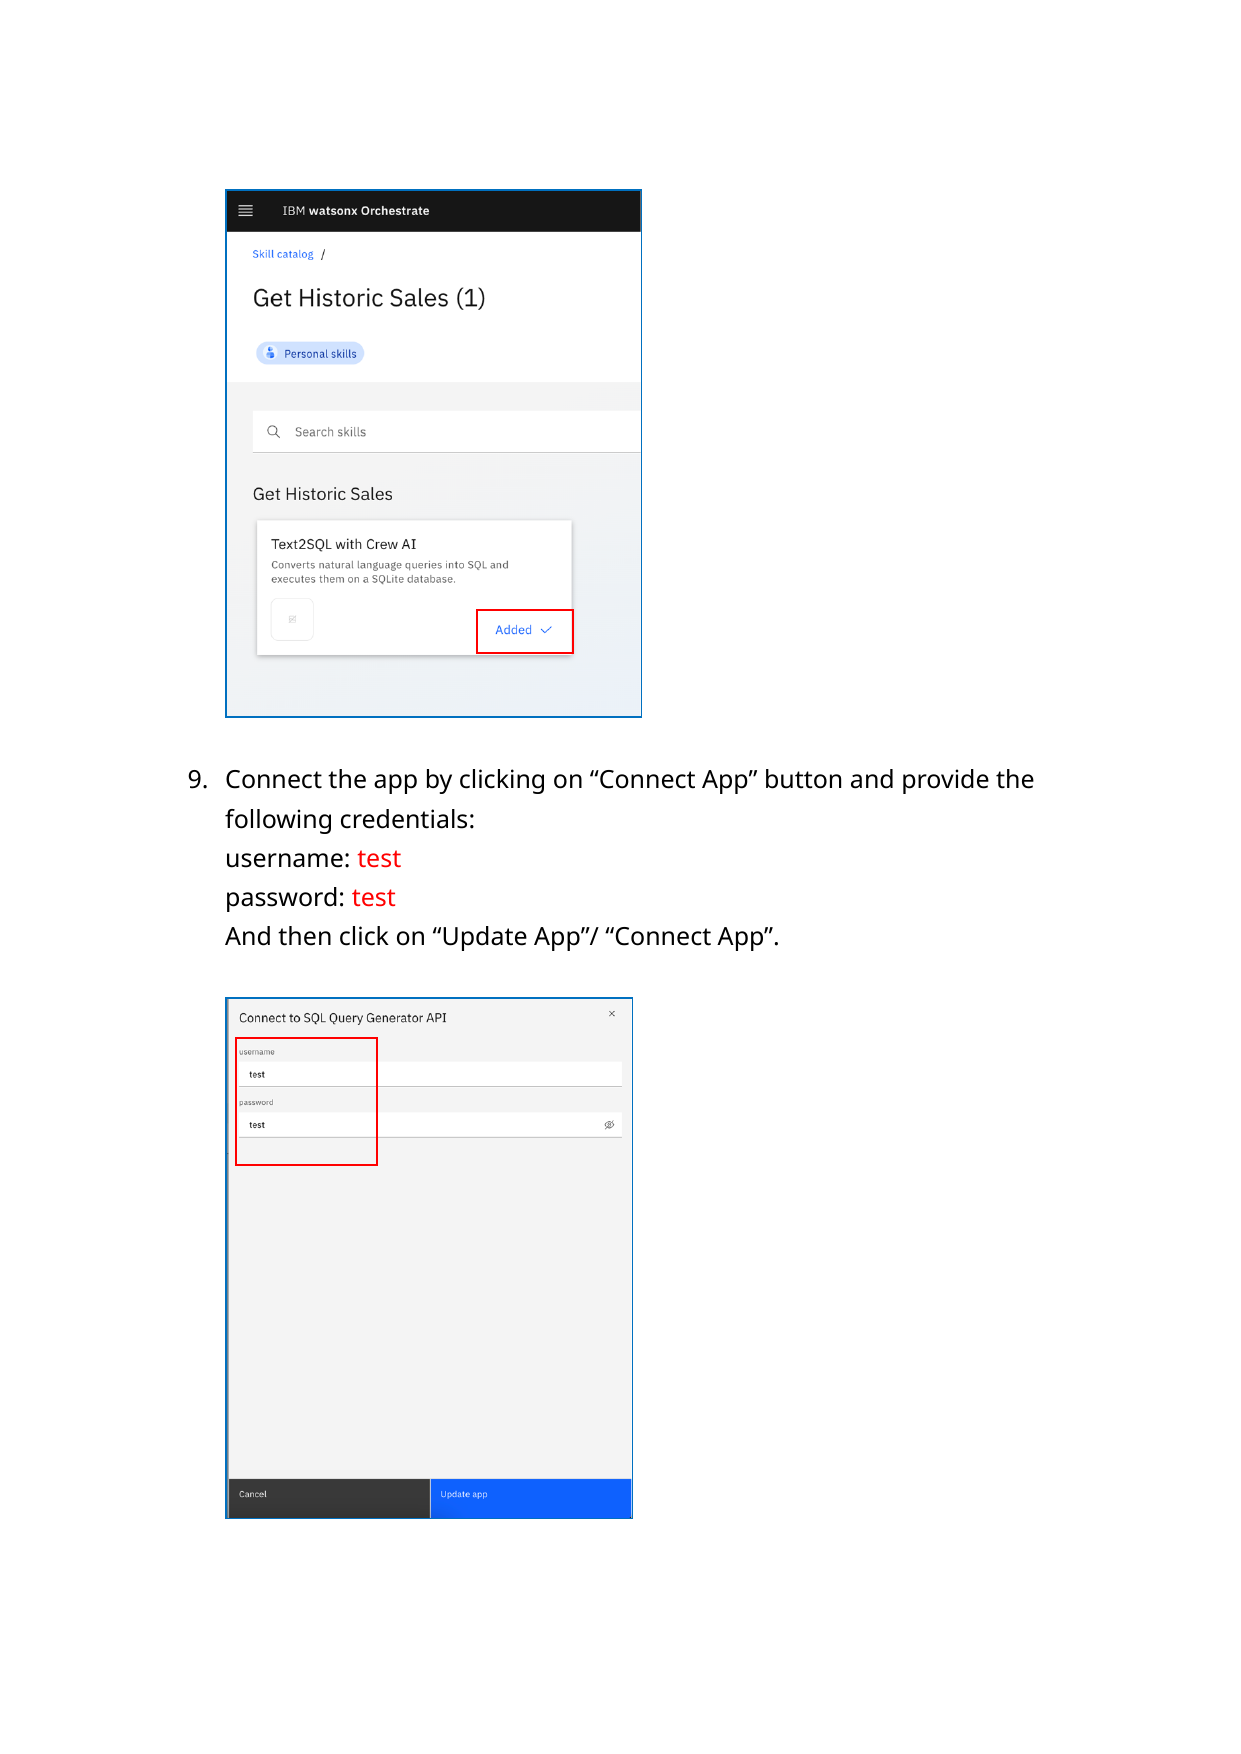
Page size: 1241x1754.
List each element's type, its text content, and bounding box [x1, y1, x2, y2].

list username: test [225, 841, 1090, 874]
picture [227, 191, 641, 716]
picture [227, 999, 632, 1518]
list password: test [225, 880, 1090, 914]
list And then click on “Update App”/ “Connect App”. [225, 919, 1090, 953]
list Connect the app by clicking on “Connect App” button and provide the following credentials: [187, 762, 1090, 835]
